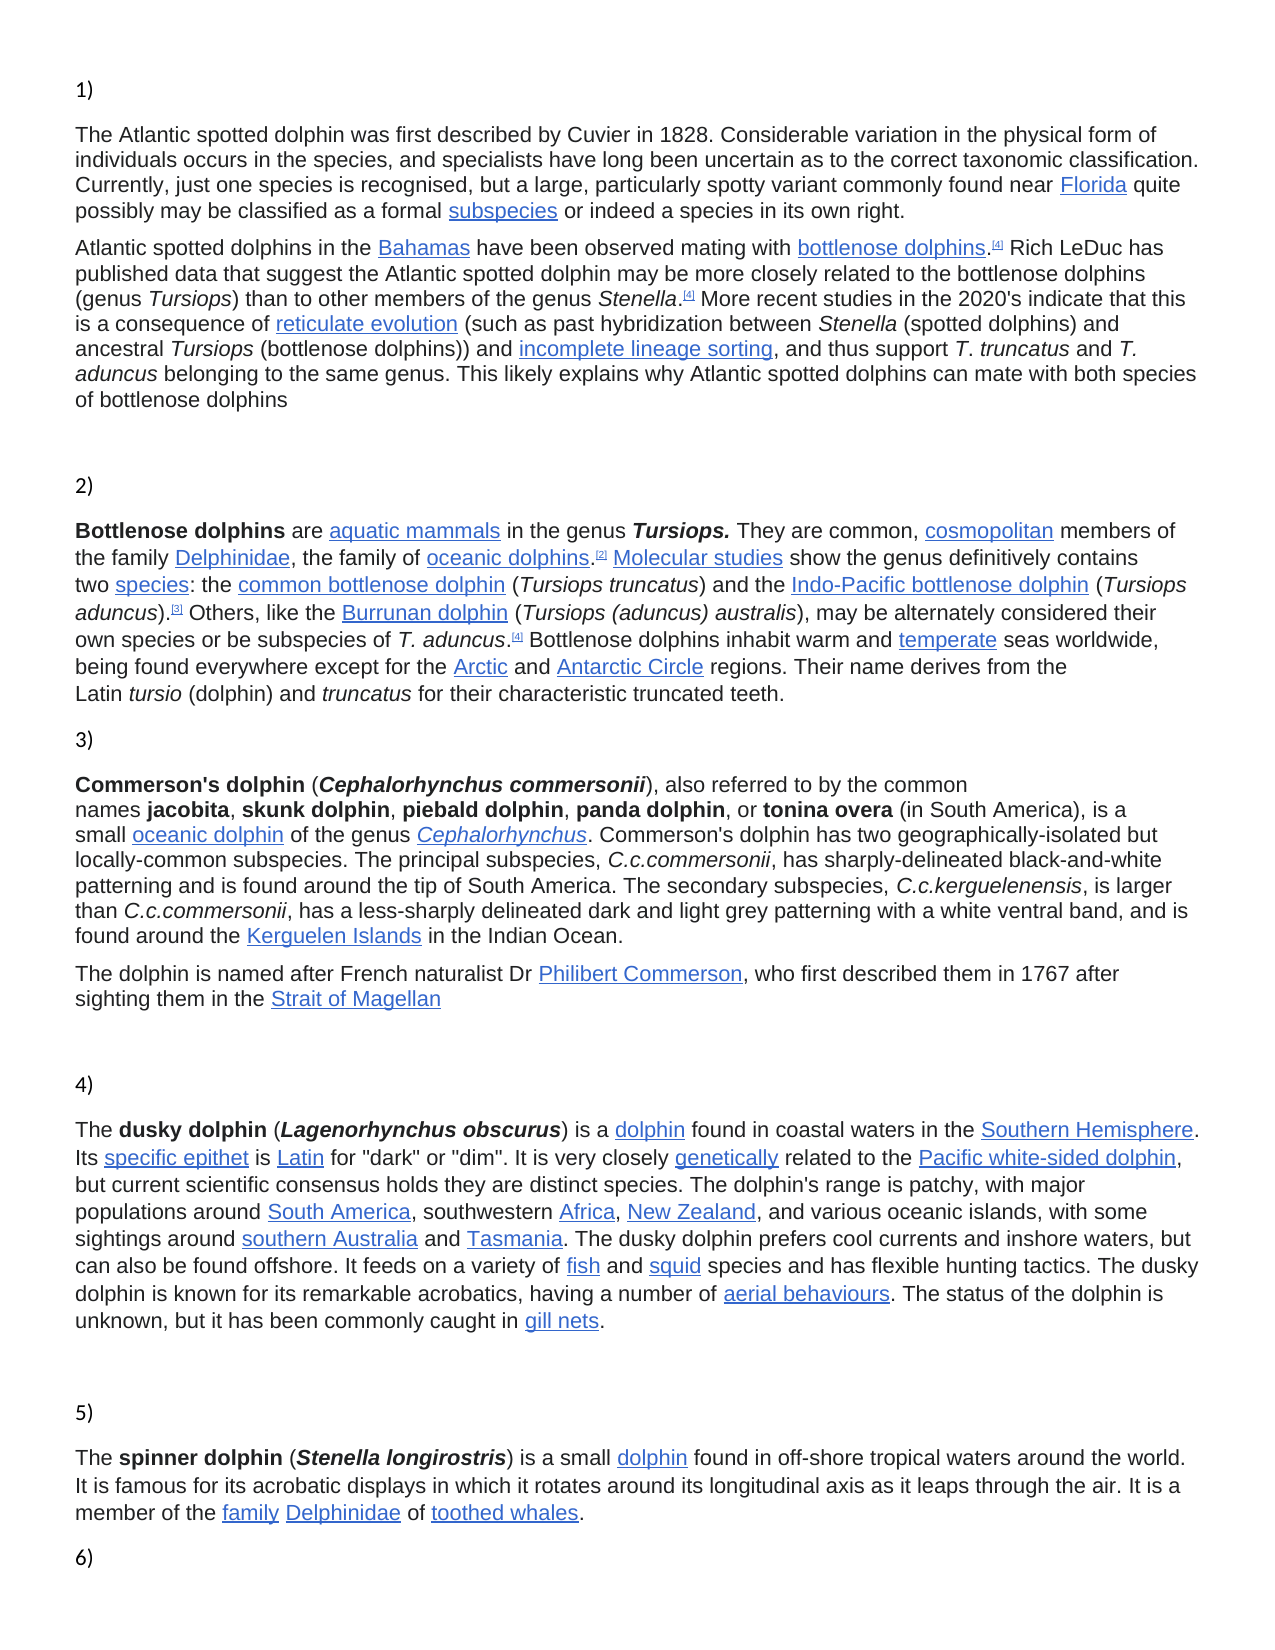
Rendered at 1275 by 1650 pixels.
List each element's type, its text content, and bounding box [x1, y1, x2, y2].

text 2) [75, 471, 1200, 499]
text 1) [75, 75, 1200, 103]
text Bottlenose dolphins are aquatic mammals in the genus Tursiops. They are common, cosmopolitan members of the family Delphinidae, the family of oceanic dolphins.[2] Molecular studies show the genus definitively contains two species: the common bottlenose dolphin (Tursiops truncatus) and the Indo-Pacific bottlenose dolphin (Tursiops aduncus).[3] Others, like the Burrunan dolphin (Tursiops (aduncus) australis), may be alternately considered their own species or be subspecies of T. aduncus.[4] Bottlenose dolphins inhabit warm and temperate seas worldwide, being found everywhere except for the Arctic and Antarctic Circle regions. Their name derives from the Latin tursio (dolphin) and truncatus for their characteristic truncated teeth. [75, 518, 1200, 706]
text Commerson's dolphin (Cephalorhynchus commersonii), also referred to by the common names jacobita, skunk dolphin, piebald dolphin, panda dolphin, or tonina overa (in South America), is a small oceanic dolphin of the genus Cephalorhynchus. Commerson's dolphin has two geographically-isolated but locally-common subspecies. The principal subspecies, C.c.commersonii, has sharply-delineated black-and-white patterning and is found around the tip of South America. The secondary subspecies, C.c.kerguelenensis, is larger than C.c.commersonii, has a less-sharply delineated dark and light grey patterning with a white ventral band, and is found around the Kerguelen Islands in the Indian Ocean. [75, 772, 1200, 948]
text The dolphin is named after French naturalist Dr Philibert Commerson, who first described them in 1767 after sighting them in the Strait of Magellan [75, 961, 1200, 1011]
text 6) [75, 1543, 1200, 1572]
text 3) [75, 725, 1200, 753]
text Atlantic spotted dolphins in the Bahamas have been observed mating with bottlenose dolphins.[4] Rich LeDuc has published data that suggest the Atlantic spotted dolphin may be more closely related to the bottlenose dolphins (genus Tursiops) than to other members of the genus Stenella.[4] More recent studies in the 2020's indicate that this is a consequence of reticulate evolution (such as past hybridization between Stenella (spotted dolphins) and ancestral Tursiops (bottlenose dolphins)) and incomplete lineage sorting, and thus support T. truncatus and T. aduncus belonging to the same genus. This likely explains why Atlantic spotted dolphins can mate with both species of bottlenose dolphins [75, 235, 1200, 412]
text 4) [75, 1071, 1200, 1098]
text The Atlantic spotted dolphin was first described by Cuvier in 1828. Considerable variation in the physical form of individuals occurs in the species, and specialists have long been uncertain as to the correct taxonomic classification. Currently, just one species is recognised, but a large, particularly spotty variant commonly found near Florida quite possibly may be classified as a formal subspecies or indeed a species in its own right. [75, 122, 1200, 223]
text The dusky dolphin (Lagenorhynchus obscurus) is a dolphin found in coastal waters in the Southern Hemisphere. Its specific epithet is Latin for "dark" or "dim". It is very closely genetically related to the Pacific white-sided dolphin, but current scientific consensus holds they are distinct species. The dolphin's range is patchy, with major populations around South America, southwestern Africa, New Zealand, and various oceanic islands, with some sightings around southern Australia and Tasmania. The dusky dolphin prefers cool currents and inshore waters, but can also be found offshore. It feeds on a variety of fish and squid species and has flexible hunting tactics. The dusky dolphin is known for its remarkable acrobatics, having a number of aerial behaviours. The status of the dolphin is unknown, but it has been commonly caught in gill nets. [75, 1143, 1200, 1333]
text 5) [75, 1398, 1200, 1426]
text The spinner dolphin (Stenella longirostris) is a small dolphin found in off-shore tropical waters around the world. It is famous for its acrobatic displays in which it rotates around its longitudinal axis as it leaps through the air. It is a member of the family Delphinidae of toothed whales. [75, 1445, 1200, 1525]
